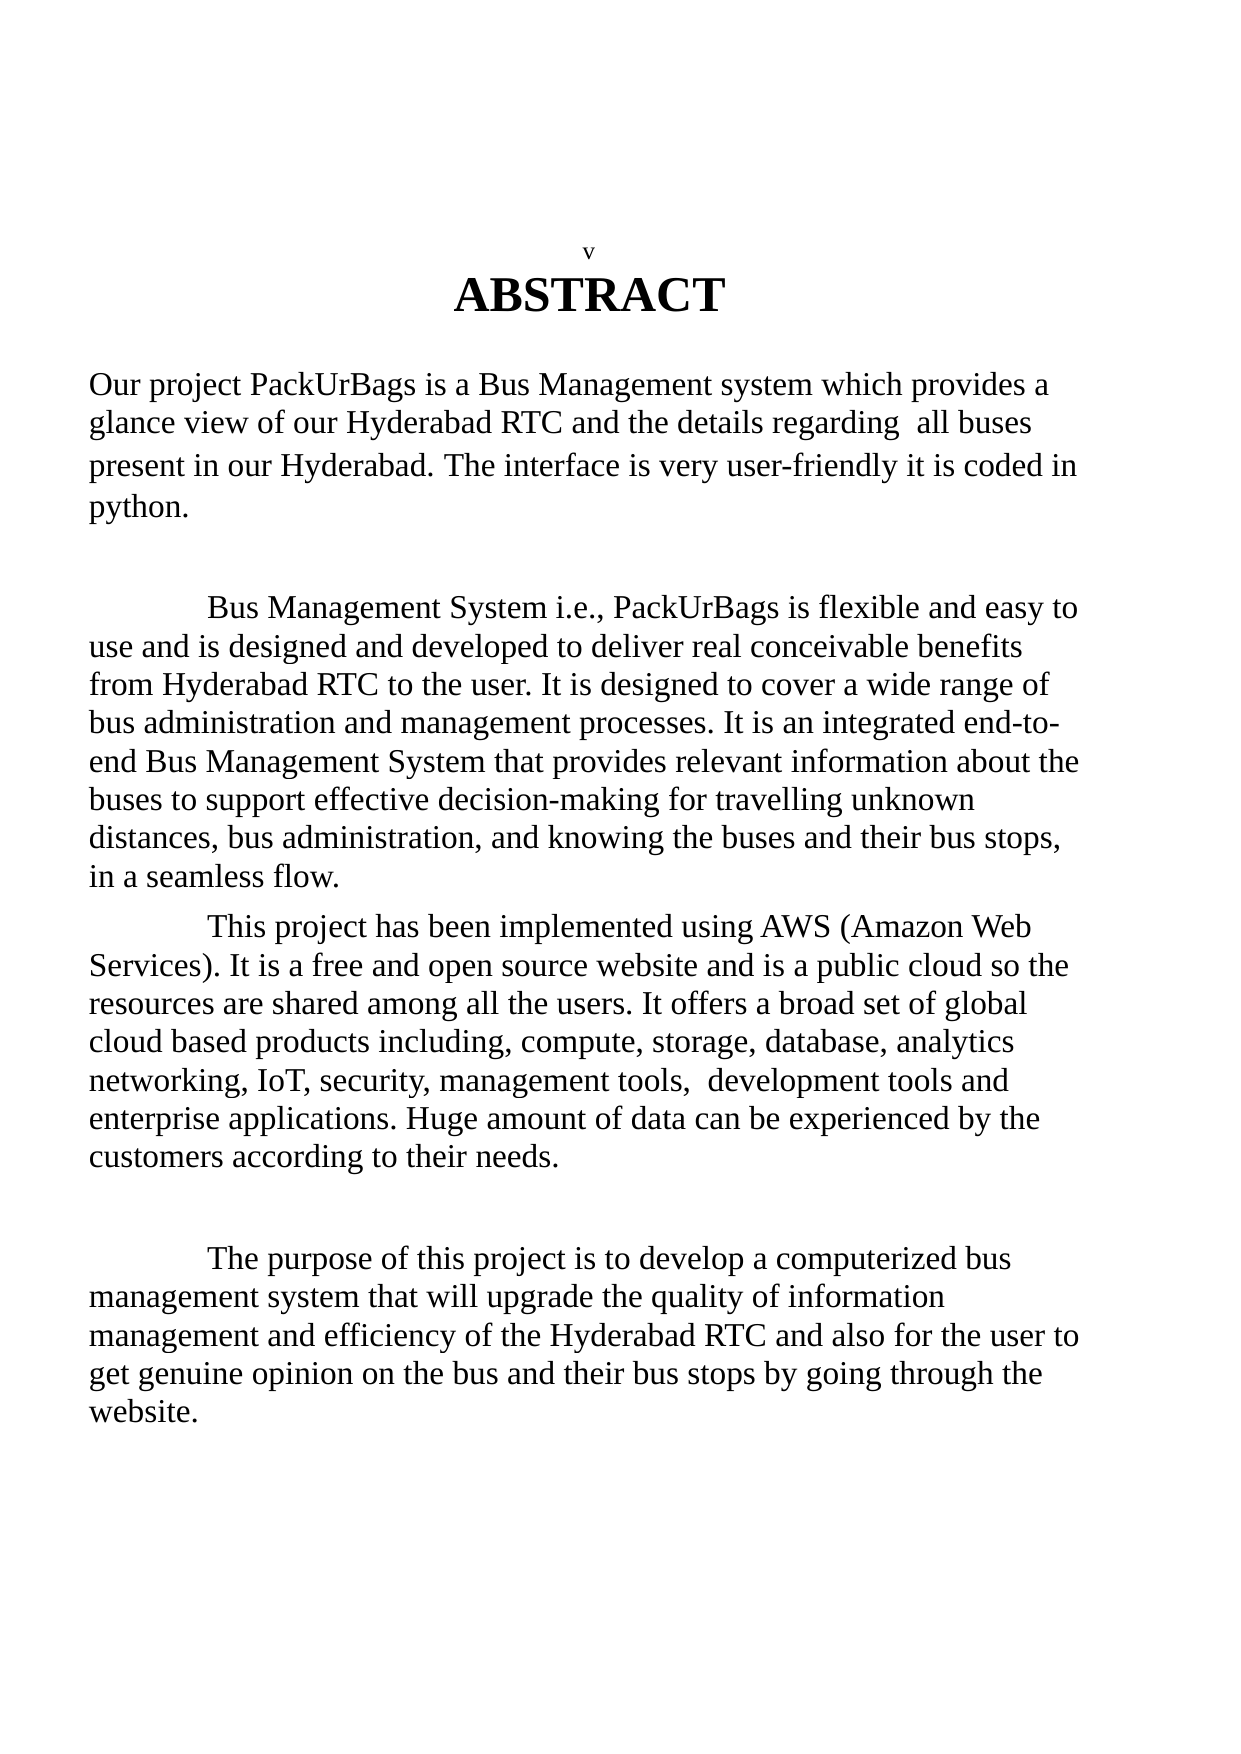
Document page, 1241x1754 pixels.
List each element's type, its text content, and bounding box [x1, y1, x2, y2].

text Our project PackUrBags is a Bus Management system which provides a glance view of our Hyderabad RTC and the details regarding all buses present in our Hyderabad. The interface is very user-friendly it is coded in python. [89, 364, 1090, 524]
text The purpose of this project is to develop a computerized bus management system that will upgrade the quality of information management and efficiency of the Hyderabad RTC and also for the user to get genuine opinion on the bus and their bus stops by going through the website. [199, 1238, 1090, 1430]
text v [89, 236, 1090, 265]
text ABSTRACT [89, 265, 1090, 322]
text This project has been implemented using AWS (Amazon Web Services). It is a free and open source website and is a public cloud so the resources are shared among all the users. It offers a broad set of global cloud based products including, compute, storage, database, analytics networking, IoT, security, management tools, development tools and enterprise applications. Huge amount of data can be experienced by the customers according to their needs. [560, 907, 1090, 1175]
text Bus Management System i.e., PackUrBags is flexible and easy to use and is designed and developed to deliver real conceivable benefits from Hyderabad RTC to the user. It is designed to cover a wide range of bus administration and management processes. It is an integrated end-to-end Bus Management System that provides relevant information about the buses to support effective decision-making for travelling unknown distances, bus administration, and knowing the buses and their bus stops, in a seamless flow. [89, 587, 1090, 894]
